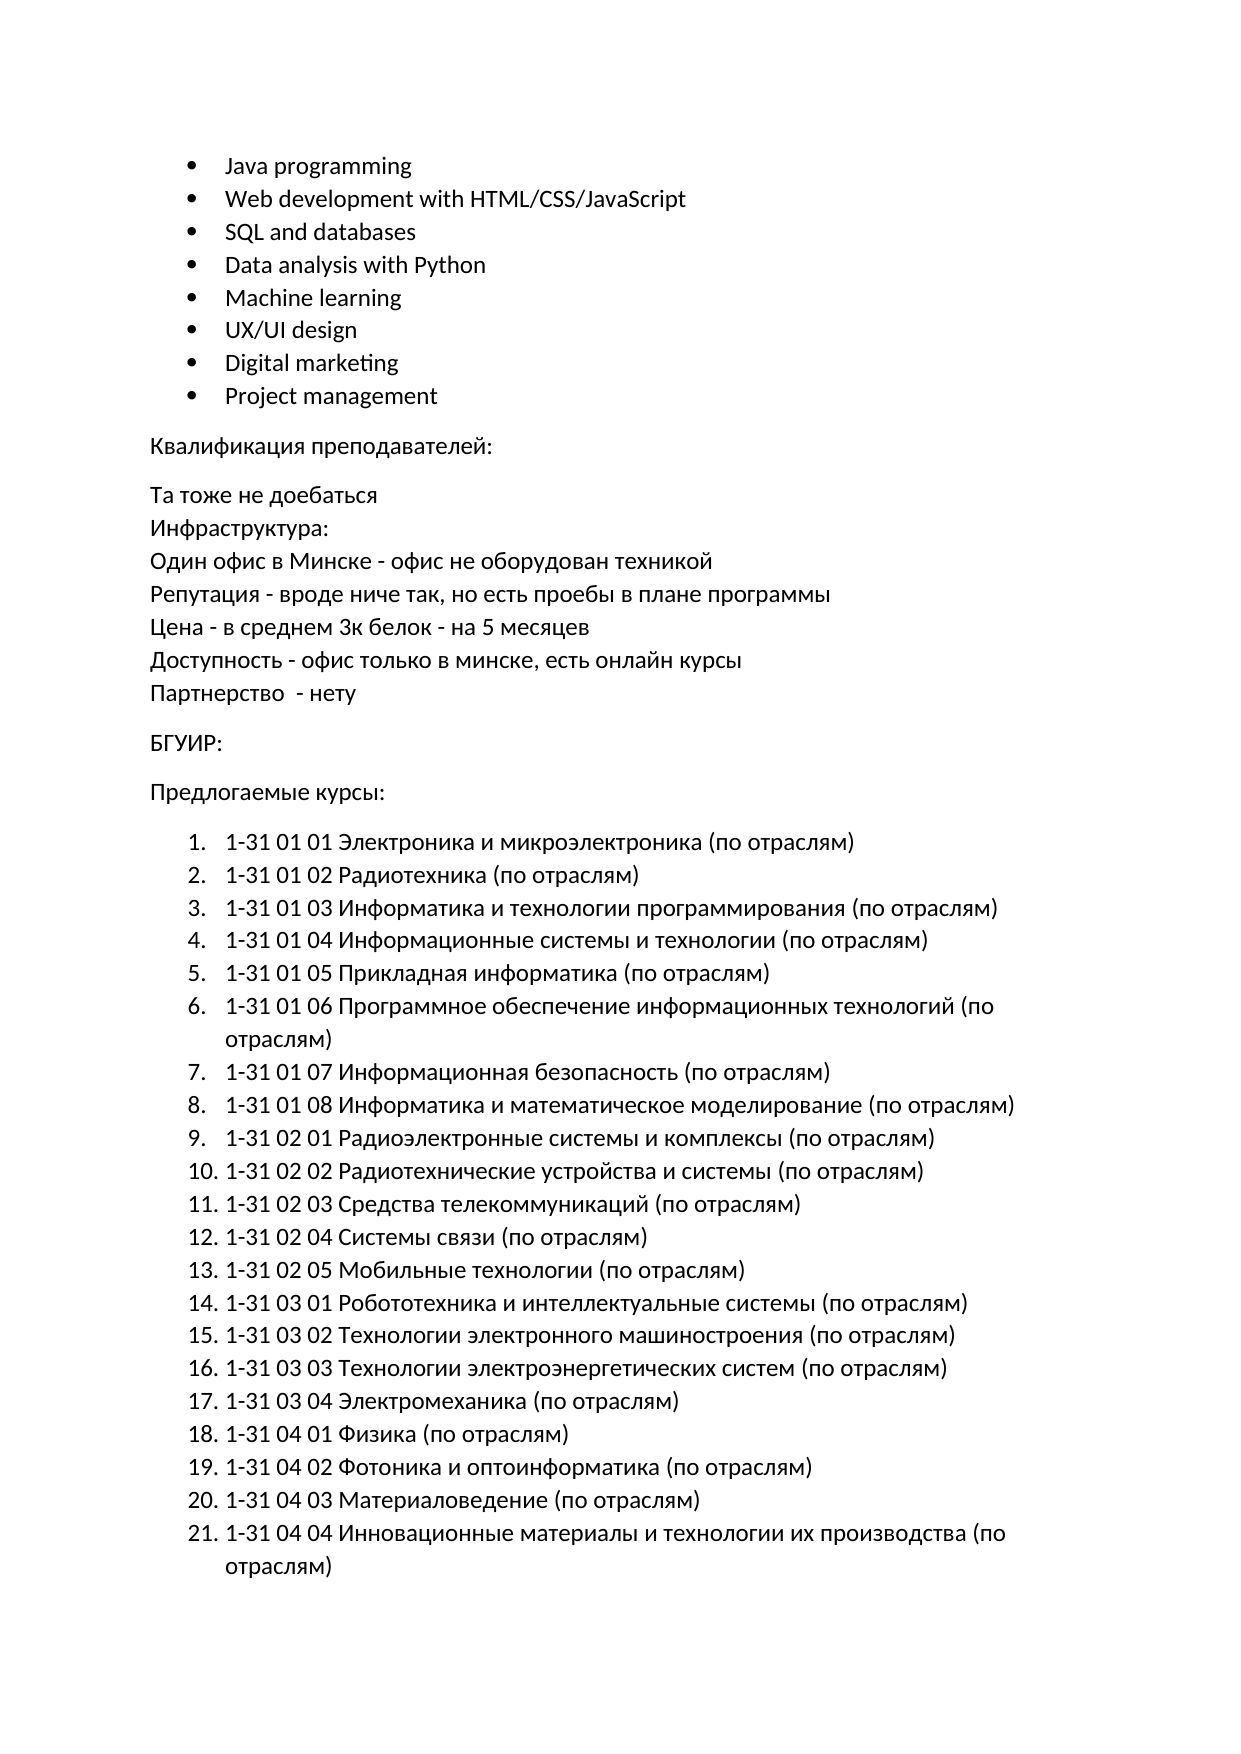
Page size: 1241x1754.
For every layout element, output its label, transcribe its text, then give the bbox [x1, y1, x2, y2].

list 1-31 03 01 Робототехника и интеллектуальные системы (по отраслям) [187, 1287, 1090, 1317]
list 1-31 04 04 Инновационные материалы и технологии их производства (по отраслям) [187, 1517, 1090, 1581]
list 1-31 02 05 Мобильные технологии (по отраслям) [187, 1254, 1090, 1284]
list 1-31 04 01 Физика (по отраслям) [187, 1418, 1090, 1449]
list 1-31 01 05 Прикладная информатика (по отраслям) [187, 957, 1090, 988]
list 1-31 02 02 Радиотехнические устройства и системы (по отраслям) [187, 1155, 1090, 1186]
list 1-31 03 02 Технологии электронного машиностроения (по отраслям) [187, 1319, 1090, 1350]
list 1-31 01 08 Информатика и математическое моделирование (по отраслям) [187, 1089, 1090, 1120]
text Та тоже не доебаться Инфраструктура: Один офис в Минске - офис не оборудован техникой Репутация - вроде ниче так, но есть проебы в плане программы Цена - в среднем 3к белок - на 5 месяцев Доступность - офис только в минске, есть онлайн курсы Партнерство - нету [150, 479, 1090, 708]
list 1-31 01 02 Радиотехника (по отраслям) [187, 859, 1090, 889]
list SQL and databases [187, 216, 1090, 246]
list Digital marketing [187, 347, 1090, 378]
list 1-31 02 04 Системы связи (по отраслям) [187, 1221, 1090, 1251]
list 1-31 03 04 Электромеханика (по отраслям) [187, 1385, 1090, 1416]
list Project management [187, 380, 1090, 411]
list 1-31 01 07 Информационная безопасность (по отраслям) [187, 1056, 1090, 1087]
list 1-31 02 03 Средства телекоммуникаций (по отраслям) [187, 1188, 1090, 1218]
text Квалификация преподавателей: [150, 430, 1090, 461]
list 1-31 01 06 Программное обеспечение информационных технологий (по отраслям) [187, 990, 1090, 1054]
list 1-31 04 03 Материаловедение (по отраслям) [187, 1484, 1090, 1515]
text БГУИР: [150, 727, 1090, 757]
list 1-31 01 04 Информационные системы и технологии (по отраслям) [187, 924, 1090, 955]
list 1-31 03 03 Технологии электроэнергетических систем (по отраслям) [187, 1352, 1090, 1383]
list 1-31 02 01 Радиоэлектронные системы и комплексы (по отраслям) [187, 1122, 1090, 1153]
list 1-31 01 01 Электроника и микроэлектроника (по отраслям) [187, 826, 1090, 856]
list 1-31 04 02 Фотоника и оптоинформатика (по отраслям) [187, 1451, 1090, 1482]
list Web development with HTML/CSS/JavaScript [187, 183, 1090, 213]
list UX/UI design [187, 314, 1090, 345]
list Java programming [187, 150, 1090, 181]
text Предлогаемые курсы: [150, 776, 1090, 807]
list 1-31 01 03 Информатика и технологии программирования (по отраслям) [187, 892, 1090, 922]
list Data analysis with Python [187, 249, 1090, 279]
list Machine learning [187, 282, 1090, 312]
